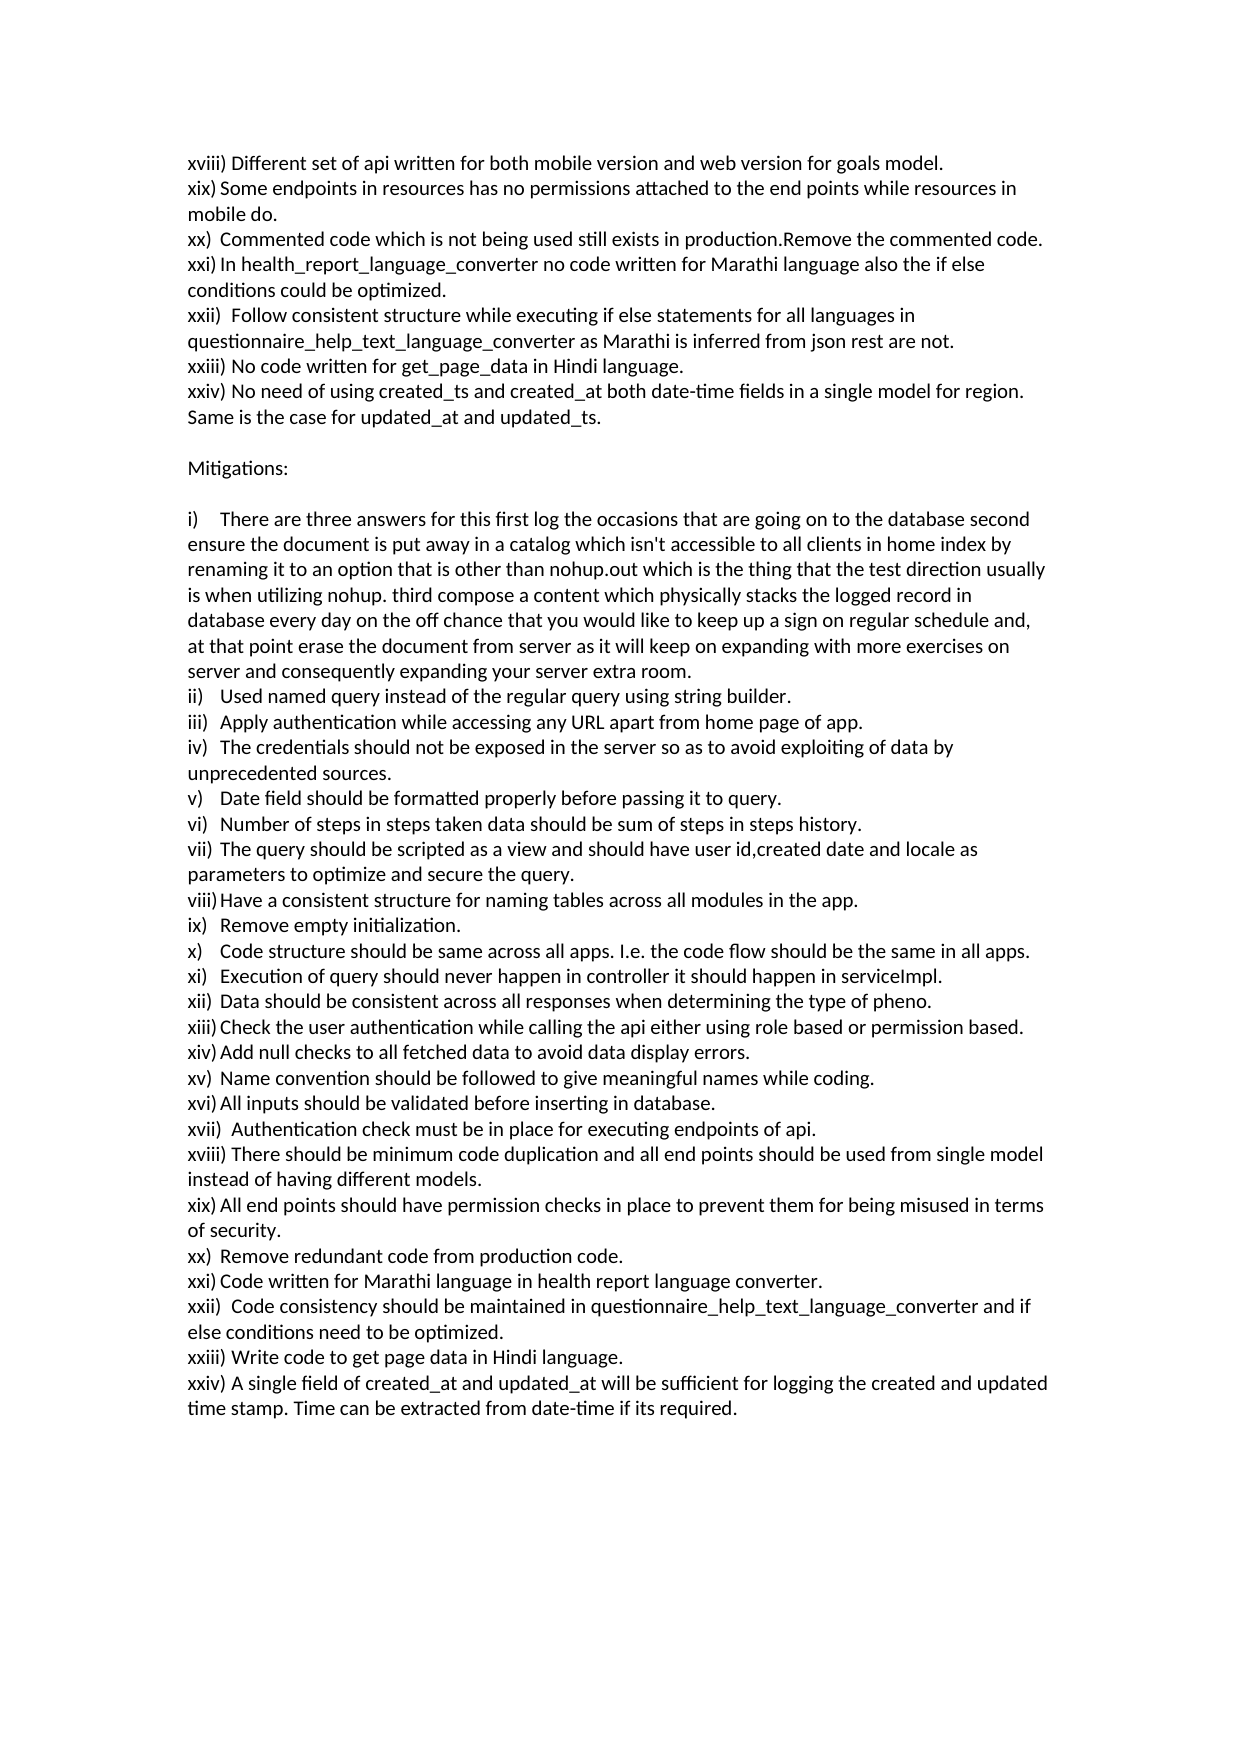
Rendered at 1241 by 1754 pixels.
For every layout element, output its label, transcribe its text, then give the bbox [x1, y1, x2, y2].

list Date field should be formatted properly before passing it to query. [187, 785, 1053, 811]
list Different set of api written for both mobile version and web version for goals model. [187, 150, 1053, 175]
list Code consistency should be maintained in questionnaire_help_text_language_converter and if else conditions need to be optimized. [187, 1294, 1053, 1344]
list Follow consistent structure while executing if else statements for all languages in questionnaire_help_text_language_converter as Marathi is inferred from json rest are not. [187, 302, 1053, 353]
list No code written for get_page_data in Hindi language. [187, 353, 1053, 379]
list Add null checks to all fetched data to avoid data display errors. [187, 1039, 1053, 1065]
list Data should be consistent across all responses when determining the type of pheno. [187, 989, 1053, 1014]
list There should be minimum code duplication and all end points should be used from single model instead of having different models. [187, 1141, 1053, 1192]
list Mitigations: [187, 455, 1053, 480]
list The credentials should not be exposed in the server so as to avoid exploiting of data by unprecedented sources. [187, 734, 1053, 785]
list Check the user authentication while calling the api either using role based or permission based. [187, 1014, 1053, 1039]
list All inputs should be validated before inserting in database. [187, 1090, 1053, 1116]
list Apply authentication while accessing any URL apart from home page of app. [187, 709, 1053, 734]
list All end points should have permission checks in place to prevent them for being misused in terms of security. [187, 1192, 1053, 1243]
list In health_report_language_converter no code written for Marathi language also the if else conditions could be optimized. [187, 252, 1053, 302]
list Code written for Marathi language in health report language converter. [187, 1268, 1053, 1294]
list Execution of query should never happen in controller it should happen in serviceImpl. [187, 963, 1053, 989]
list Number of steps in steps taken data should be sum of steps in steps history. [187, 811, 1053, 836]
list A single field of created_at and updated_at will be sufficient for logging the created and updated time stamp. Time can be extracted from date-time if its required. [187, 1370, 1053, 1421]
list Commented code which is not being used still exists in production.Remove the commented code. [187, 226, 1053, 252]
list Code structure should be same across all apps. I.e. the code flow should be the same in all apps. [187, 938, 1053, 963]
list Used named query instead of the regular query using string builder. [187, 684, 1053, 709]
list Have a consistent structure for naming tables across all modules in the app. [187, 887, 1053, 912]
list Remove empty initialization. [187, 912, 1053, 938]
list Authentication check must be in place for executing endpoints of api. [187, 1116, 1053, 1141]
list Some endpoints in resources has no permissions attached to the end points while resources in mobile do. [187, 175, 1053, 226]
list Name convention should be followed to give meaningful names while coding. [187, 1065, 1053, 1090]
list Remove redundant code from production code. [187, 1243, 1053, 1268]
list The query should be scripted as a view and should have user id,created date and locale as parameters to optimize and secure the query. [187, 836, 1053, 887]
list Write code to get page data in Hindi language. [187, 1344, 1053, 1370]
list There are three answers for this first log the occasions that are going on to the database second ensure the document is put away in a catalog which isn't accessible to all clients in home index by renaming it to an option that is other than nohup.out which is the thing that the test direction usually is when utilizing nohup. third compose a content which physically stacks the logged record in database every day on the off chance that you would like to keep up a sign on regular schedule and, at that point erase the document from server as it will keep on expanding with more exercises on server and consequently expanding your server extra room. [187, 506, 1053, 684]
list No need of using created_ts and created_at both date-time fields in a single model for region. Same is the case for updated_at and updated_ts. [187, 379, 1053, 429]
